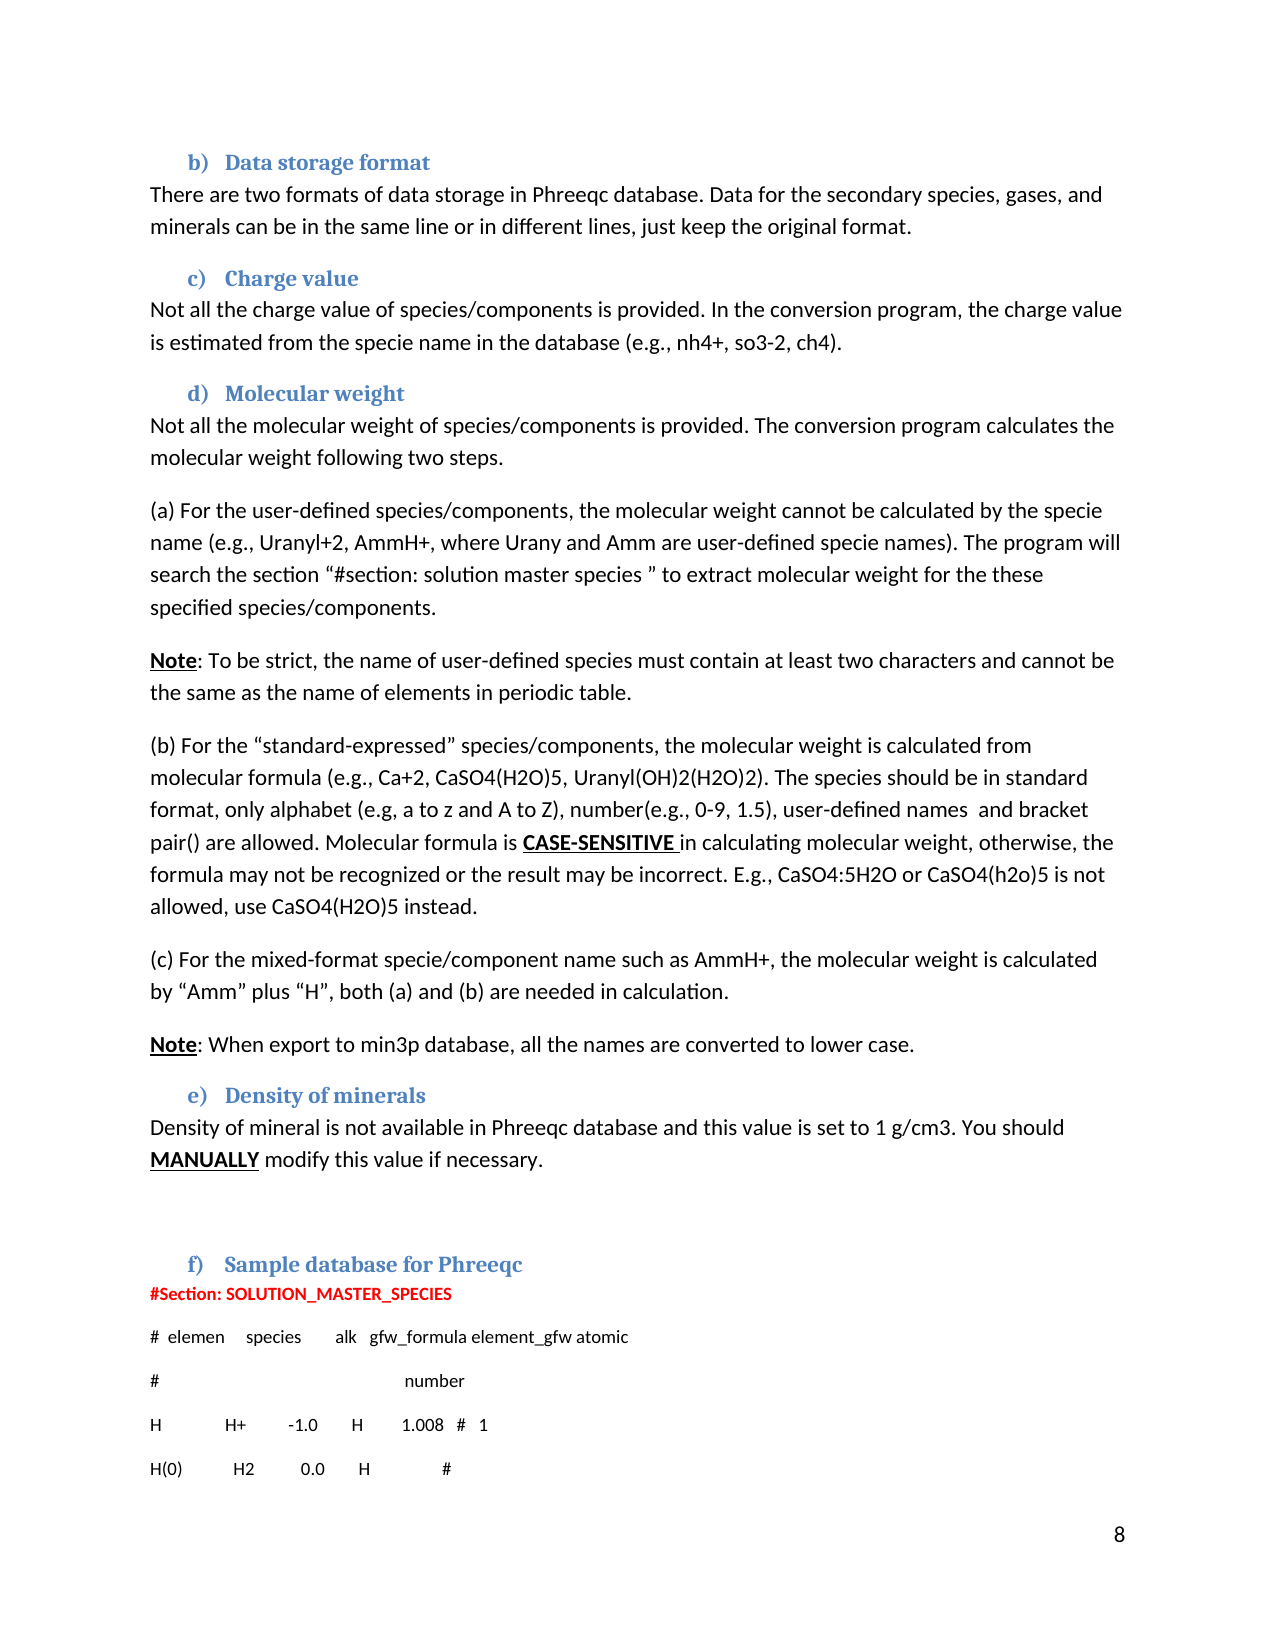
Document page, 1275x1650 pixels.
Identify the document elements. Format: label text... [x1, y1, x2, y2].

text H H+ -1.0 H 1.008 # 1 [150, 1413, 1125, 1436]
text (a) For the user-defined species/components, the molecular weight cannot be calculated by the specie name (e.g., Uranyl+2, AmmH+, where Urany and Amm are user-defined specie names). The program will search the section “#section: solution master species ” to extract molecular weight for the these specified species/components. [150, 496, 1125, 621]
text #Section: SOLUTION_MASTER_SPECIES [150, 1282, 1125, 1305]
text (b) For the “standard-expressed” species/components, the molecular weight is calculated from molecular formula (e.g., Ca+2, CaSO4(H2O)5, Uranyl(OH)2(H2O)2). The species should be in standard format, only alphabet (e.g, a to z and A to Z), number(e.g., 0-9, 1.5), user-defined names and bracket pair() are allowed. Molecular formula is CASE-SENSITIVE in calculating molecular weight, otherwise, the formula may not be recognized or the result may be incorrect. E.g., CaSO4:5H2O or CaSO4(h2o)5 is not allowed, use CaSO4(H2O)5 instead. [150, 731, 1125, 920]
text H(0) H2 0.0 H # [150, 1457, 1125, 1480]
text There are two formats of data storage in Phreeqc database. Data for the secondary species, gases, and minerals can be in the same line or in different lines, just keep the original format. [150, 180, 1125, 240]
text # elemen species alk gfw_formula element_gfw atomic [150, 1326, 1125, 1348]
subtitle Density of minerals [187, 1083, 1125, 1109]
text Note: When export to min3p database, all the names are converted to lower case. [150, 1030, 1125, 1058]
subtitle Data storage format [187, 150, 1125, 176]
text Note: To be strict, the name of user-defined species must contain at least two characters and cannot be the same as the name of elements in periodic table. [150, 646, 1125, 706]
subtitle Charge value [187, 265, 1125, 292]
text Not all the charge value of species/components is provided. In the conversion program, the charge value is estimated from the specie name in the database (e.g., nh4+, so3-2, ch4). [150, 296, 1125, 356]
text Not all the molecular weight of species/components is provided. The conversion program calculates the molecular weight following two steps. [150, 411, 1125, 471]
text # number [150, 1369, 1125, 1392]
subtitle Molecular weight [187, 381, 1125, 407]
subtitle Sample database for Phreeqc [187, 1252, 1125, 1278]
text Density of mineral is not available in Phreeqc database and this value is set to 1 g/cm3. You should MANUALLY modify this value if necessary. [150, 1113, 1125, 1174]
text (c) For the mixed-format specie/component name such as AmmH+, the molecular weight is calculated by “Amm” plus “H”, both (a) and (b) are needed in calculation. [150, 945, 1125, 1005]
